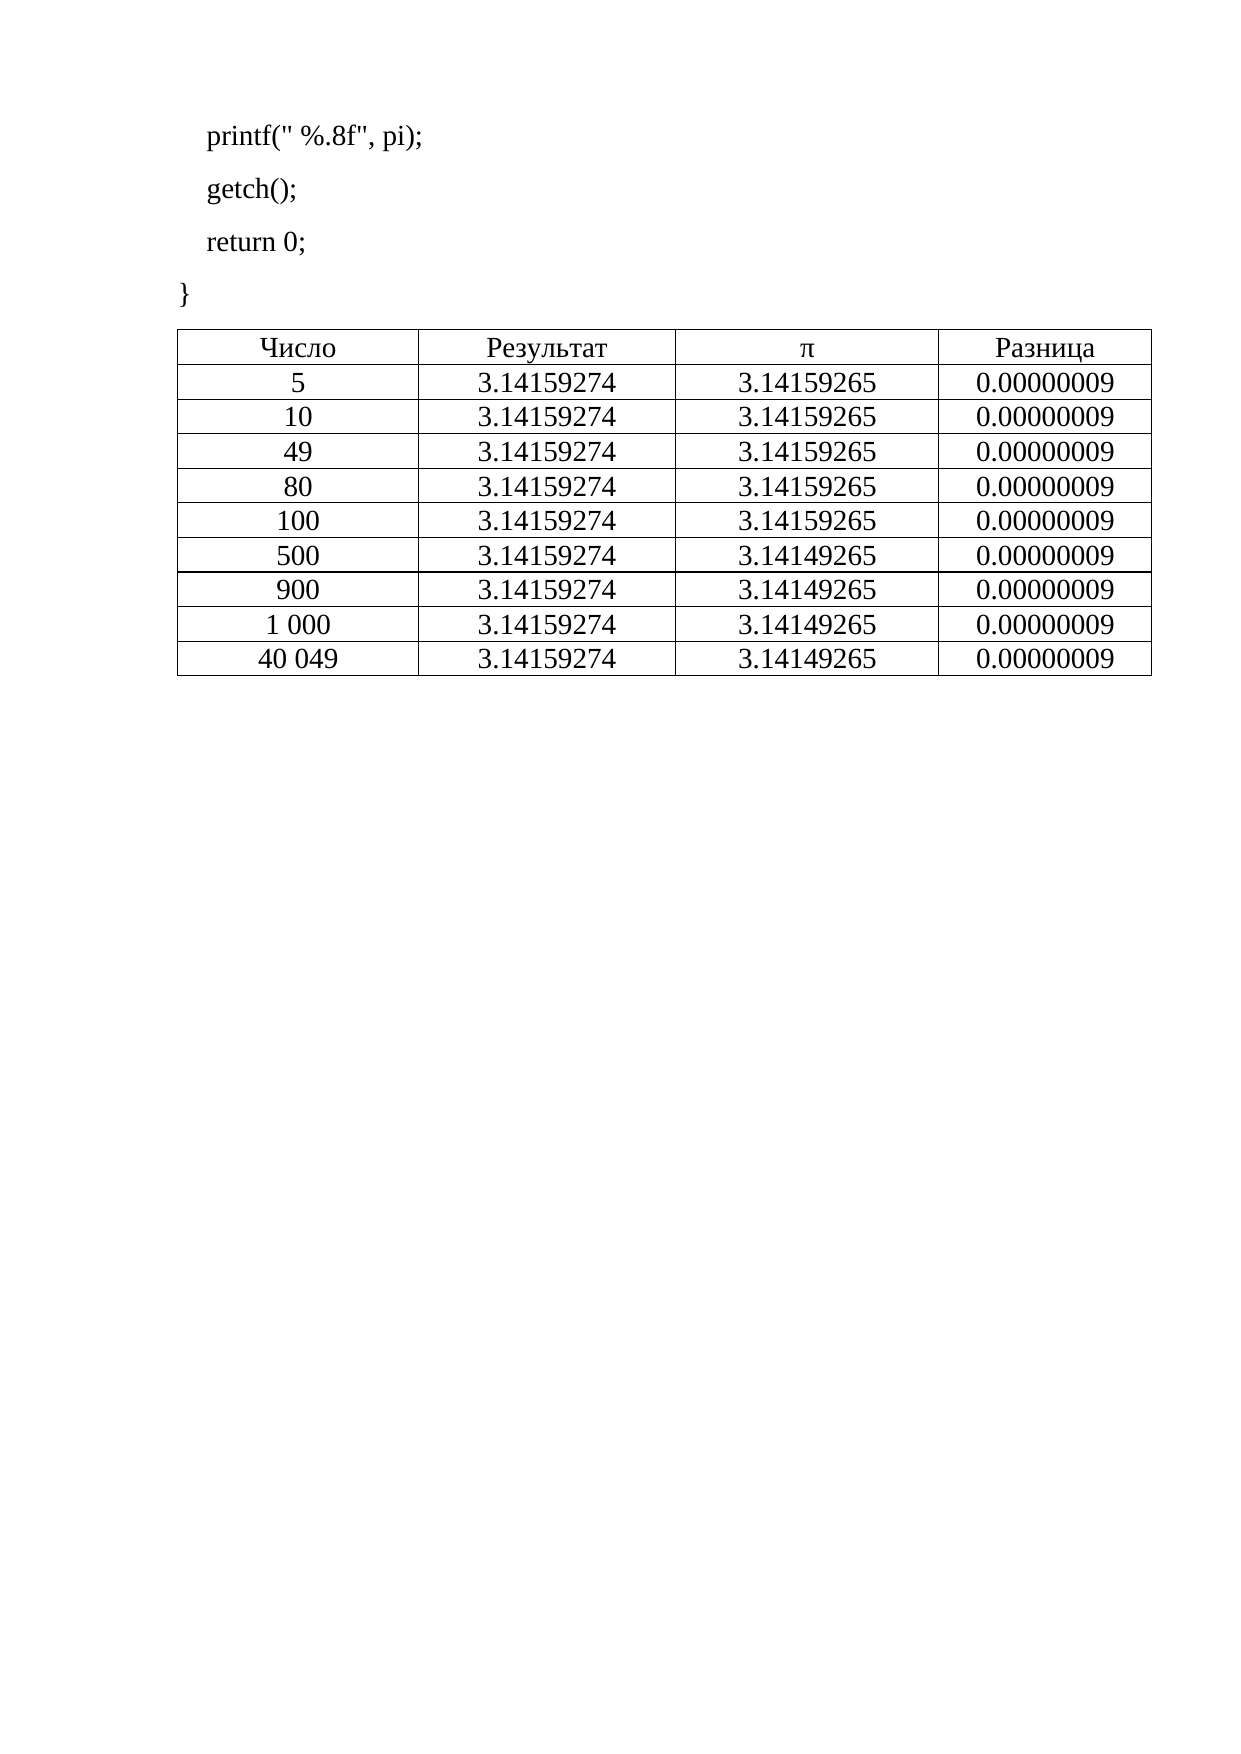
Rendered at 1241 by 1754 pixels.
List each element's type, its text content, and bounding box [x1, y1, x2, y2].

table_cell 0.00000009 [939, 573, 1151, 606]
table_cell 100 [178, 503, 418, 537]
text printf(" %.8f", pi); [177, 118, 1152, 152]
table_cell 3.14159265 [676, 469, 938, 502]
table_cell 0.00000009 [939, 538, 1151, 571]
table_cell 3.14159265 [676, 503, 938, 537]
table_cell 3.14159274 [419, 573, 675, 606]
table_cell 0.00000009 [939, 434, 1151, 468]
table_cell 3.14159274 [419, 434, 675, 468]
table_cell 3.14159274 [419, 503, 675, 537]
table_cell 3.14149265 [676, 607, 938, 641]
table_cell 1 000 [178, 607, 418, 641]
table_cell 0.00000009 [939, 607, 1151, 641]
table_cell 3.14159274 [419, 538, 675, 571]
table_cell 3.14159265 [676, 434, 938, 468]
table_cell 0.00000009 [939, 642, 1151, 675]
table_cell 3.14159274 [419, 400, 675, 433]
table_cell 0.00000009 [939, 503, 1151, 537]
table_cell 3.14149265 [676, 642, 938, 675]
table_cell 0.00000009 [939, 469, 1151, 502]
table_cell 3.14149265 [676, 573, 938, 606]
table_cell 80 [178, 469, 418, 502]
table_cell 0.00000009 [939, 365, 1151, 398]
text return 0; [177, 224, 1152, 257]
table_cell 0.00000009 [939, 400, 1151, 433]
table_cell 3.14159265 [676, 365, 938, 398]
table_cell 900 [178, 573, 418, 606]
table_cell 10 [178, 400, 418, 433]
table_cell 40 049 [178, 642, 418, 675]
table_cell 3.14159265 [676, 400, 938, 433]
table_cell 3.14159274 [419, 607, 675, 641]
table_header π [676, 330, 938, 364]
table_header Разница [939, 330, 1151, 364]
table_header Число [178, 330, 418, 364]
text } [177, 277, 1152, 310]
table_cell 5 [178, 365, 418, 398]
table_cell 500 [178, 538, 418, 571]
table_cell 3.14159274 [419, 365, 675, 398]
text getch(); [177, 171, 1152, 204]
table_cell 3.14149265 [676, 538, 938, 571]
table_cell 3.14159274 [419, 642, 675, 675]
table_cell 3.14159274 [419, 469, 675, 502]
table_cell 49 [178, 434, 418, 468]
table_header Результат [419, 330, 675, 364]
